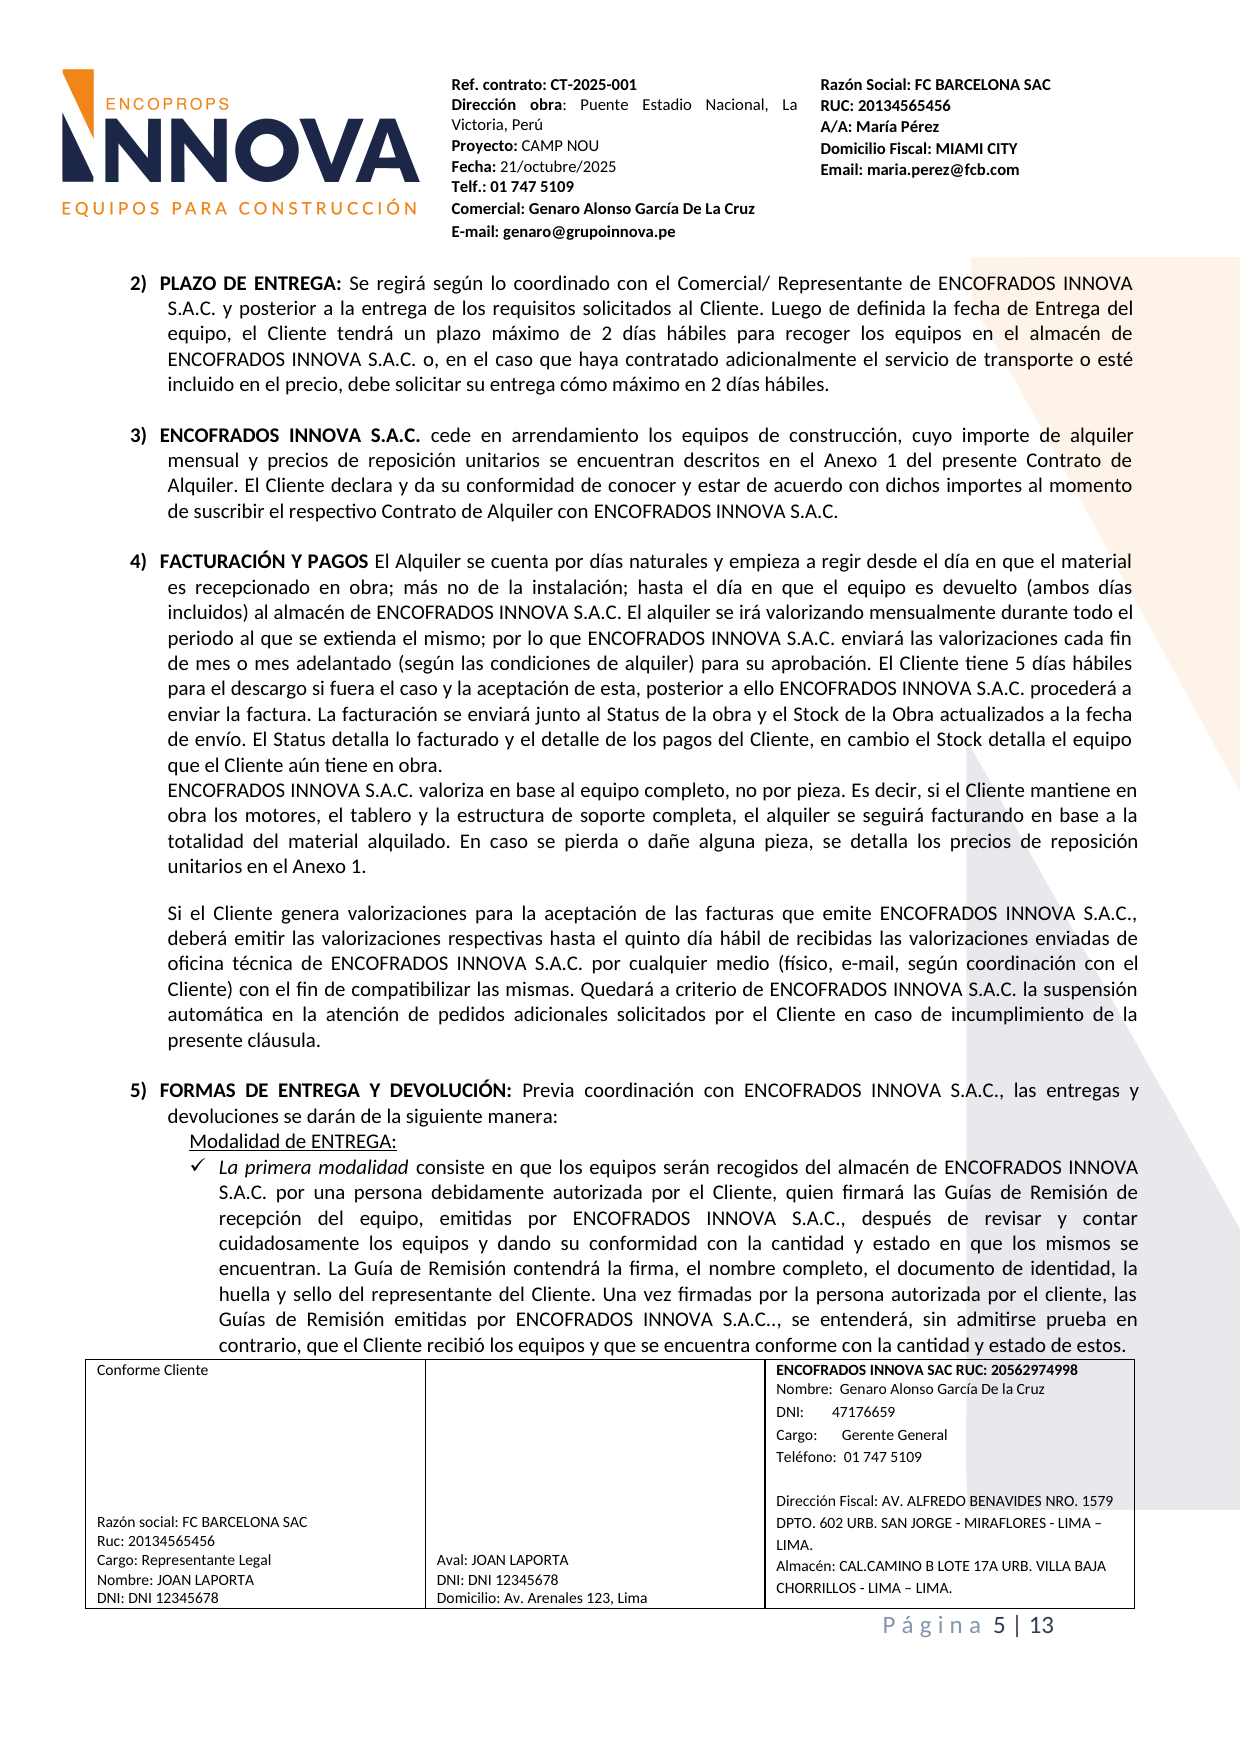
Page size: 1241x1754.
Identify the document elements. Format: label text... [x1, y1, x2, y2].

list FACTURACIÓN Y PAGOS El Alquiler se cuenta por días naturales y empieza a regir desde el día en que el material es recepcionado en obra; más no de la instalación; hasta el día en que el equipo es devuelto (ambos días incluidos) al almacén de ENCOFRADOS INNOVA S.A.C. El alquiler se irá valorizando mensualmente durante todo el periodo al que se extienda el mismo; por lo que ENCOFRADOS INNOVA S.A.C. enviará las valorizaciones cada fin de mes o mes adelantado (según las condiciones de alquiler) para su aprobación. El Cliente tiene 5 días hábiles para el descargo si fuera el caso y la aceptación de esta, posterior a ello ENCOFRADOS INNOVA S.A.C. procederá a enviar la factura. La facturación se enviará junto al Status de la obra y el Stock de la Obra actualizados a la fecha de envío. El Status detalla lo facturado y el detalle de los pagos del Cliente, en cambio el Stock detalla el equipo que el Cliente aún tiene en obra. [130, 548, 1135, 777]
list FORMAS DE ENTREGA Y DEVOLUCIÓN: Previa coordinación con ENCOFRADOS INNOVA S.A.C., las entregas y devoluciones se darán de la siguiente manera: [130, 1078, 1140, 1128]
picture [0, 0, 1241, 1753]
list ENCOFRADOS INNOVA S.A.C. cede en arrendamiento los equipos de construcción, cuyo importe de alquiler mensual y precios de reposición unitarios se encuentran descritos en el Anexo 1 del presente Contrato de Alquiler. El Cliente declara y da su conformidad de conocer y estar de acuerdo con dichos importes al momento de suscribir el respectivo Contrato de Alquiler con ENCOFRADOS INNOVA S.A.C. [130, 422, 1135, 523]
text Si el Cliente genera valorizaciones para la aceptación de las facturas que emite ENCOFRADOS INNOVA S.A.C., deberá emitir las valorizaciones respectivas hasta el quinto día hábil de recibidas las valorizaciones enviadas de oficina técnica de ENCOFRADOS INNOVA S.A.C. por cualquier medio (físico, e-mail, según coordinación con el Cliente) con el fin de compatibilizar las mismas. Quedará a criterio de ENCOFRADOS INNOVA S.A.C. la suspensión automática en la atención de pedidos adicionales solicitados por el Cliente en caso de incumplimiento de la presente cláusula. [167, 900, 1140, 1052]
list La primera modalidad consiste en que los equipos serán recogidos del almacén de ENCOFRADOS INNOVA S.A.C. por una persona debidamente autorizada por el Cliente, quien firmará las Guías de Remisión de recepción del equipo, emitidas por ENCOFRADOS INNOVA S.A.C., después de revisar y contar cuidadosamente los equipos y dando su conformidad con la cantidad y estado en que los mismos se encuentran. La Guía de Remisión contendrá la firma, el nombre completo, el documento de identidad, la huella y sello del representante del Cliente. Una vez firmadas por la persona autorizada por el cliente, las Guías de Remisión emitidas por ENCOFRADOS INNOVA S.A.C.., se entenderá, sin admitirse prueba en contrario, que el Cliente recibió los equipos y que se encuentra conforme con la cantidad y estado de estos. [189, 1154, 1140, 1357]
text Modalidad de ENTREGA: [159, 1128, 1140, 1154]
list PLAZO DE ENTREGA: Se regirá según lo coordinado con el Comercial/ Representante de ENCOFRADOS INNOVA S.A.C. y posterior a la entrega de los requisitos solicitados al Cliente. Luego de definida la fecha de Entrega del equipo, el Cliente tendrá un plazo máximo de 2 días hábiles para recoger los equipos en el almacén de ENCOFRADOS INNOVA S.A.C. o, en el caso que haya contratado adicionalmente el servicio de transporte o esté incluido en el precio, debe solicitar su entrega cómo máximo en 2 días hábiles. [130, 270, 1135, 397]
list ENCOFRADOS INNOVA S.A.C. valoriza en base al equipo completo, no por pieza. Es decir, si el Cliente mantiene en obra los motores, el tablero y la estructura de soporte completa, el alquiler se seguirá facturando en base a la totalidad del material alquilado. En caso se pierda o dañe alguna pieza, se detalla los precios de reposición unitarios en el Anexo 1. [167, 777, 1140, 879]
